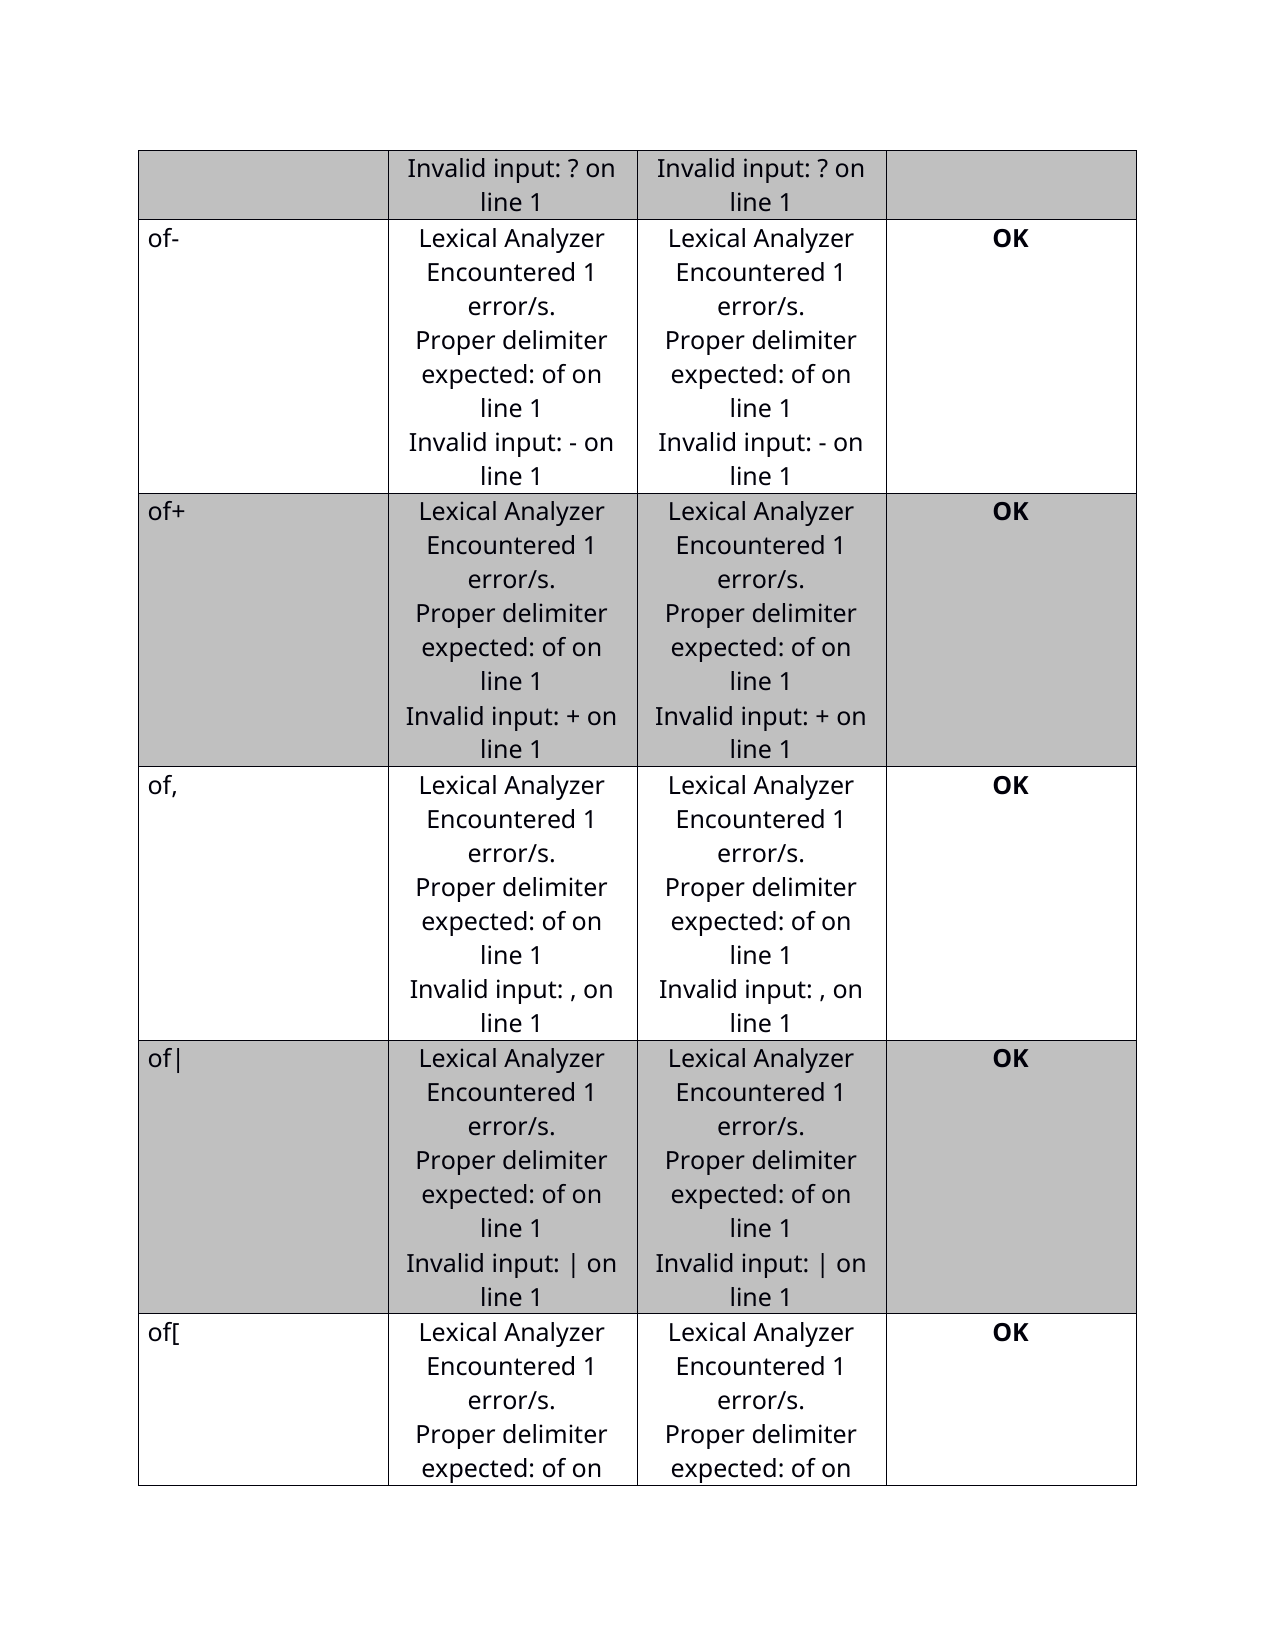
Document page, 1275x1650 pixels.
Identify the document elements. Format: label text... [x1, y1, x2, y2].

table_cell of? [139, 151, 388, 219]
table_cell of- [139, 220, 388, 493]
table_cell Lexical Analyzer Encountered 1 error/s. Proper delimiter expected: of on line 1 Invalid input: | on line 1 [389, 1041, 637, 1313]
table_cell Lexical Analyzer Encountered 1 error/s. Proper delimiter expected: of on line 1 Invalid input: ? on line 1 [638, 151, 886, 219]
table_cell of, [139, 767, 388, 1040]
table_cell Lexical Analyzer Encountered 1 error/s. Proper delimiter expected: of on line 1 Invalid input: , on line 1 [638, 767, 886, 1040]
table_cell Lexical Analyzer Encountered 1 error/s. Proper delimiter expected: of on line 1 Invalid input: + on line 1 [638, 494, 886, 766]
table_cell of[ [139, 1314, 388, 1485]
table_cell Lexical Analyzer Encountered 1 error/s. Proper delimiter expected: of on line 1 Invalid input: | on line 1 [638, 1041, 886, 1313]
table_cell of| [139, 1041, 388, 1313]
table_cell of+ [139, 494, 388, 766]
table_cell Lexical Analyzer Encountered 1 error/s. Proper delimiter expected: of on line 1 Invalid input: [ on line 1 [389, 1314, 637, 1485]
table_cell Lexical Analyzer Encountered 1 error/s. Proper delimiter expected: of on line 1 Invalid input: - on line 1 [638, 220, 886, 493]
table_cell Lexical Analyzer Encountered 1 error/s. Proper delimiter expected: of on line 1 Invalid input: - on line 1 [389, 220, 637, 493]
table_cell OK [887, 1314, 1136, 1485]
table_cell OK [887, 494, 1136, 766]
table_cell Lexical Analyzer Encountered 1 error/s. Proper delimiter expected: of on line 1 Invalid input: ? on line 1 [389, 151, 637, 219]
table_cell Lexical Analyzer Encountered 1 error/s. Proper delimiter expected: of on line 1 Invalid input: , on line 1 [389, 767, 637, 1040]
table_cell OK [887, 767, 1136, 1040]
table_cell Lexical Analyzer Encountered 1 error/s. Proper delimiter expected: of on line 1 Invalid input: + on line 1 [389, 494, 637, 766]
table_cell OK [887, 151, 1136, 219]
table_cell Lexical Analyzer Encountered 1 error/s. Proper delimiter expected: of on line 1 Invalid input: [ on line 1 [638, 1314, 886, 1485]
table_cell OK [887, 220, 1136, 493]
table_cell OK [887, 1041, 1136, 1313]
